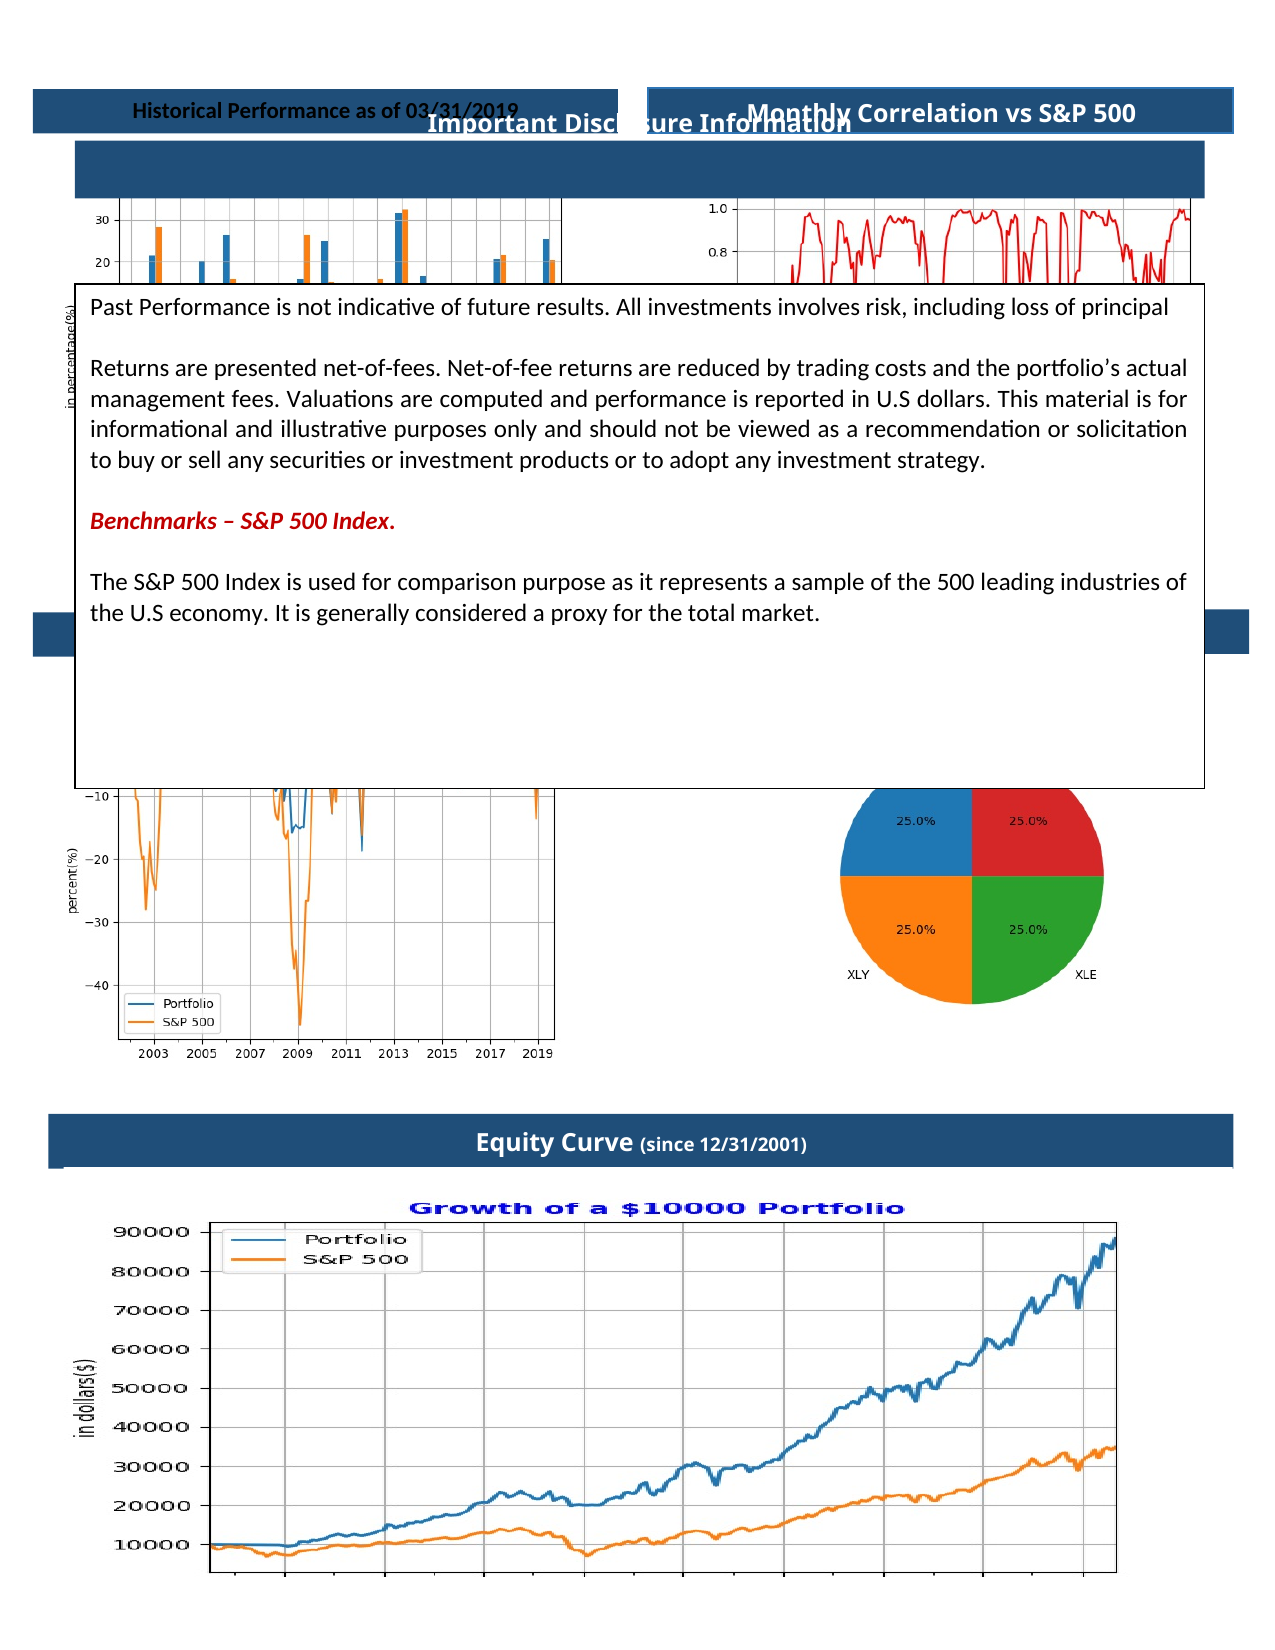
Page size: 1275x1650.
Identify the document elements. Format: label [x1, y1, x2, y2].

picture [47, 668, 610, 1085]
picture [679, 666, 1250, 1082]
picture [63, 1167, 1233, 1577]
picture [663, 145, 1234, 561]
picture [47, 145, 618, 561]
